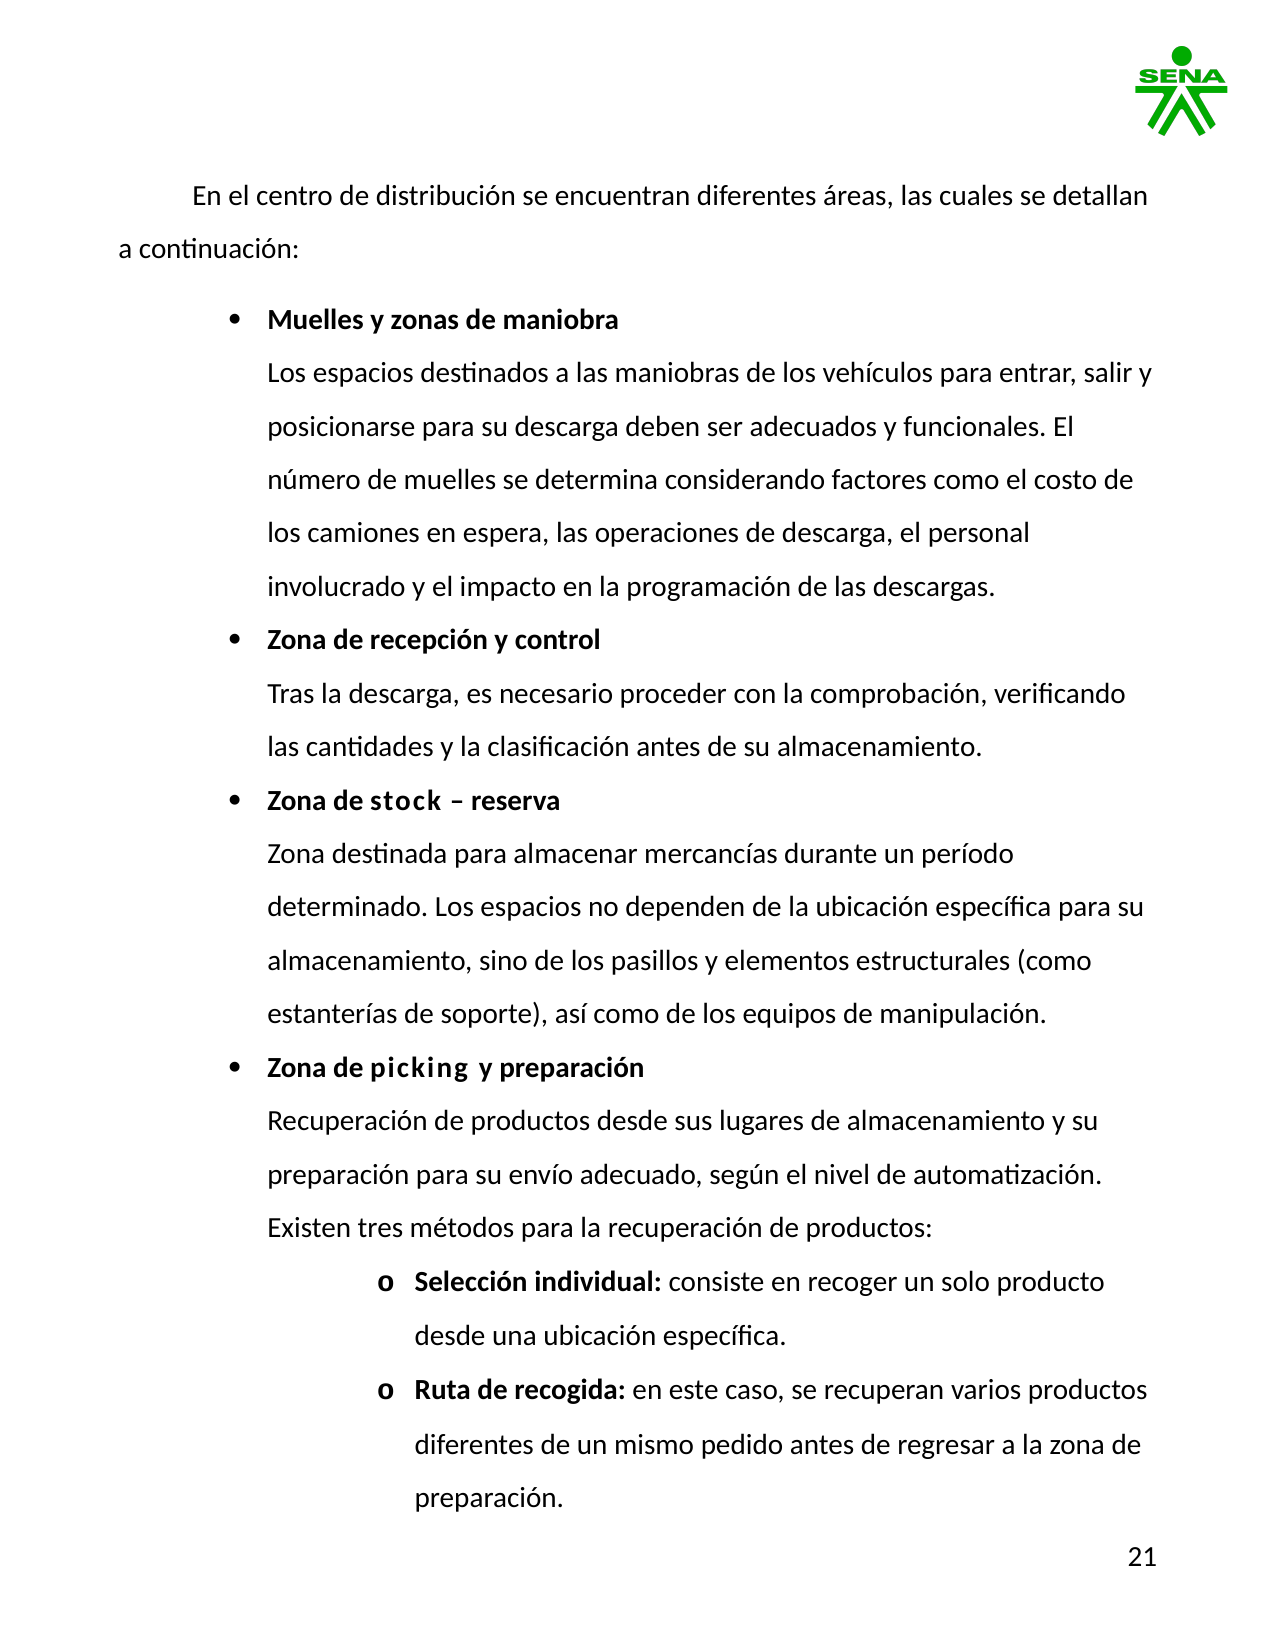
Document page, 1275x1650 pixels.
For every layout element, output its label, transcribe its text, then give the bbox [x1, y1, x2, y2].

list Zona de stock – reserva Zona destinada para almacenar mercancías durante un período determinado. Los espacios no dependen de la ubicación específica para su almacenamiento, sino de los pasillos y elementos estructurales (como estanterías de soporte), así como de los equipos de manipulación. [229, 782, 1157, 1031]
list Zona de recepción y control Tras la descarga, es necesario proceder con la comprobación, verificando las cantidades y la clasificación antes de su almacenamiento. [229, 621, 1157, 764]
list Muelles y zonas de maniobra Los espacios destinados a las maniobras de los vehículos para entrar, salir y posicionarse para su descarga deben ser adecuados y funcionales. El número de muelles se determina considerando factores como el costo de los camiones en espera, las operaciones de descarga, el personal involucrado y el impacto en la programación de las descargas. [229, 301, 1157, 603]
list Ruta de recogida: en este caso, se recuperan varios productos diferentes de un mismo pedido antes de regresar a la zona de preparación. [377, 1371, 1157, 1515]
picture [1135, 46, 1228, 136]
text En el centro de distribución se encuentran diferentes áreas, las cuales se detallan a continuación: [118, 177, 1157, 266]
list Selección individual: consiste en recoger un solo producto desde una ubicación específica. [377, 1263, 1157, 1353]
list Existen tres métodos para la recuperación de productos: [267, 1209, 1157, 1245]
list Zona de picking y preparación Recuperación de productos desde sus lugares de almacenamiento y su preparación para su envío adecuado, según el nivel de automatización. [229, 1049, 1157, 1191]
